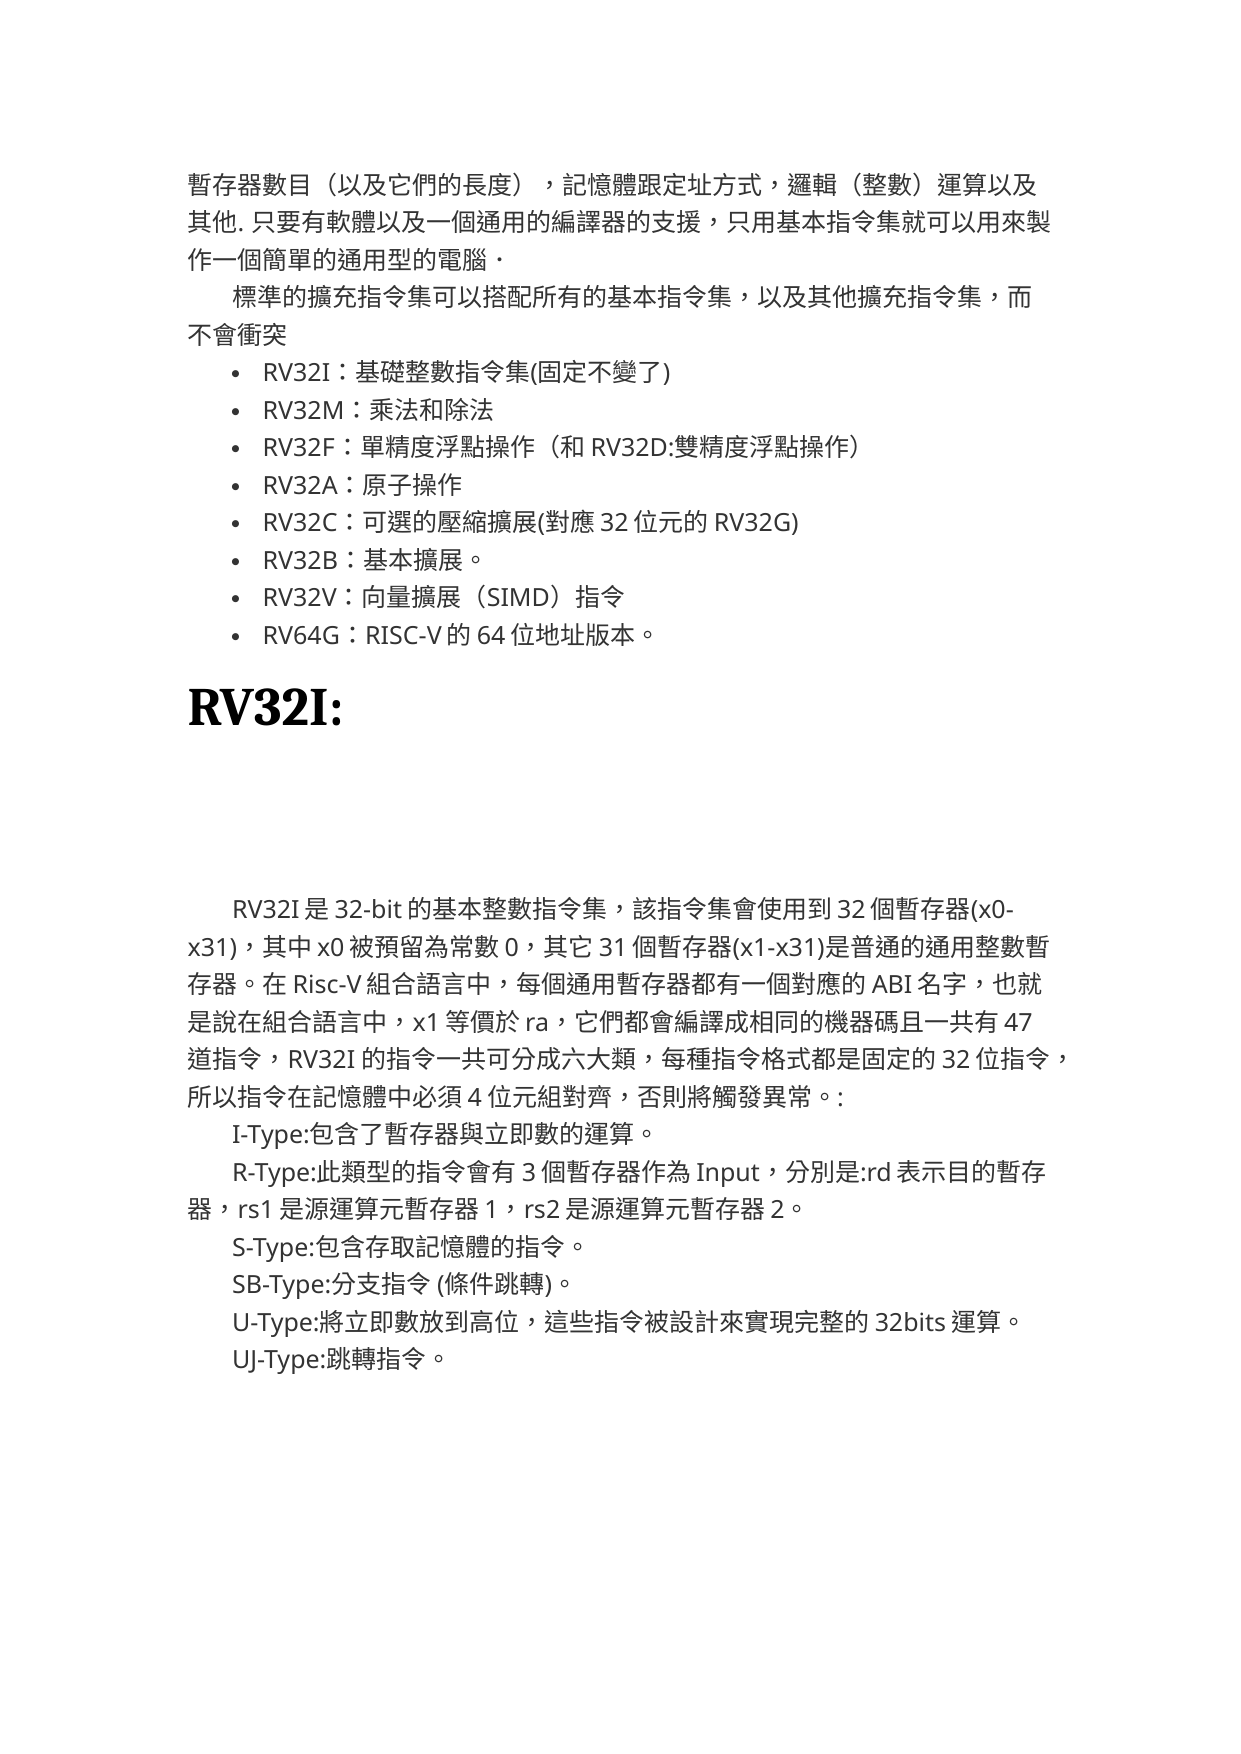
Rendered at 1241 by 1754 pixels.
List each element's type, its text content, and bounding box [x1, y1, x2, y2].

list RV32F：單精度浮點操作（和 RV32D:雙精度浮點操作） [187, 427, 1053, 464]
list RV32A：原子操作 [187, 464, 1053, 502]
text 標準的擴充指令集可以搭配所有的基本指令集，以及其他擴充指令集，而不會衝突 [187, 277, 1053, 352]
subtitle RV32I: [187, 671, 1053, 746]
list RV32C：可選的壓縮擴展(對應32位元的RV32G) [187, 502, 1053, 539]
text S-Type:包含存取記憶體的指令。 [187, 1227, 1053, 1264]
text U-Type:將立即數放到高位，這些指令被設計來實現完整的32bits運算。 [187, 1302, 1053, 1339]
list RV32M：乘法和除法 [187, 389, 1053, 427]
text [187, 164, 1053, 277]
text UJ-Type:跳轉指令。 [187, 1339, 1053, 1377]
list RV32I：基礎整數指令集(固定不變了) [187, 352, 1053, 389]
text I-Type:包含了暫存器與立即數的運算。 [187, 1114, 1053, 1152]
text R-Type:此類型的指令會有3個暫存器作為Input，分別是:rd表示目的暫存器，rs1是源運算元暫存器1，rs2是源運算元暫存器2。 [187, 1152, 1053, 1227]
text SB-Type:分支指令 (條件跳轉)。 [187, 1264, 1053, 1302]
list RV64G：RISC-V的64位地址版本。 [187, 614, 1053, 652]
list RV32V：向量擴展（SIMD）指令 [187, 577, 1053, 614]
text RV32I是32-bit的基本整數指令集，該指令集會使用到32個暫存器(x0-x31)，其中x0被預留為常數0，其它31個暫存器(x1-x31)是普通的通用整數暫存器。在Risc-V組合語言中，每個通用暫存器都有一個對應的ABI名字，也就是說在組合語言中，x1等價於ra，它們都會編譯成相同的機器碼且一共有47道指令，RV32I 的指令一共可分成六大類，每種指令格式都是固定的32位指令，所以指令在記憶體中必須4位元組對齊，否則將觸發異常。: [187, 889, 1053, 1114]
list RV32B：基本擴展。 [187, 539, 1053, 577]
